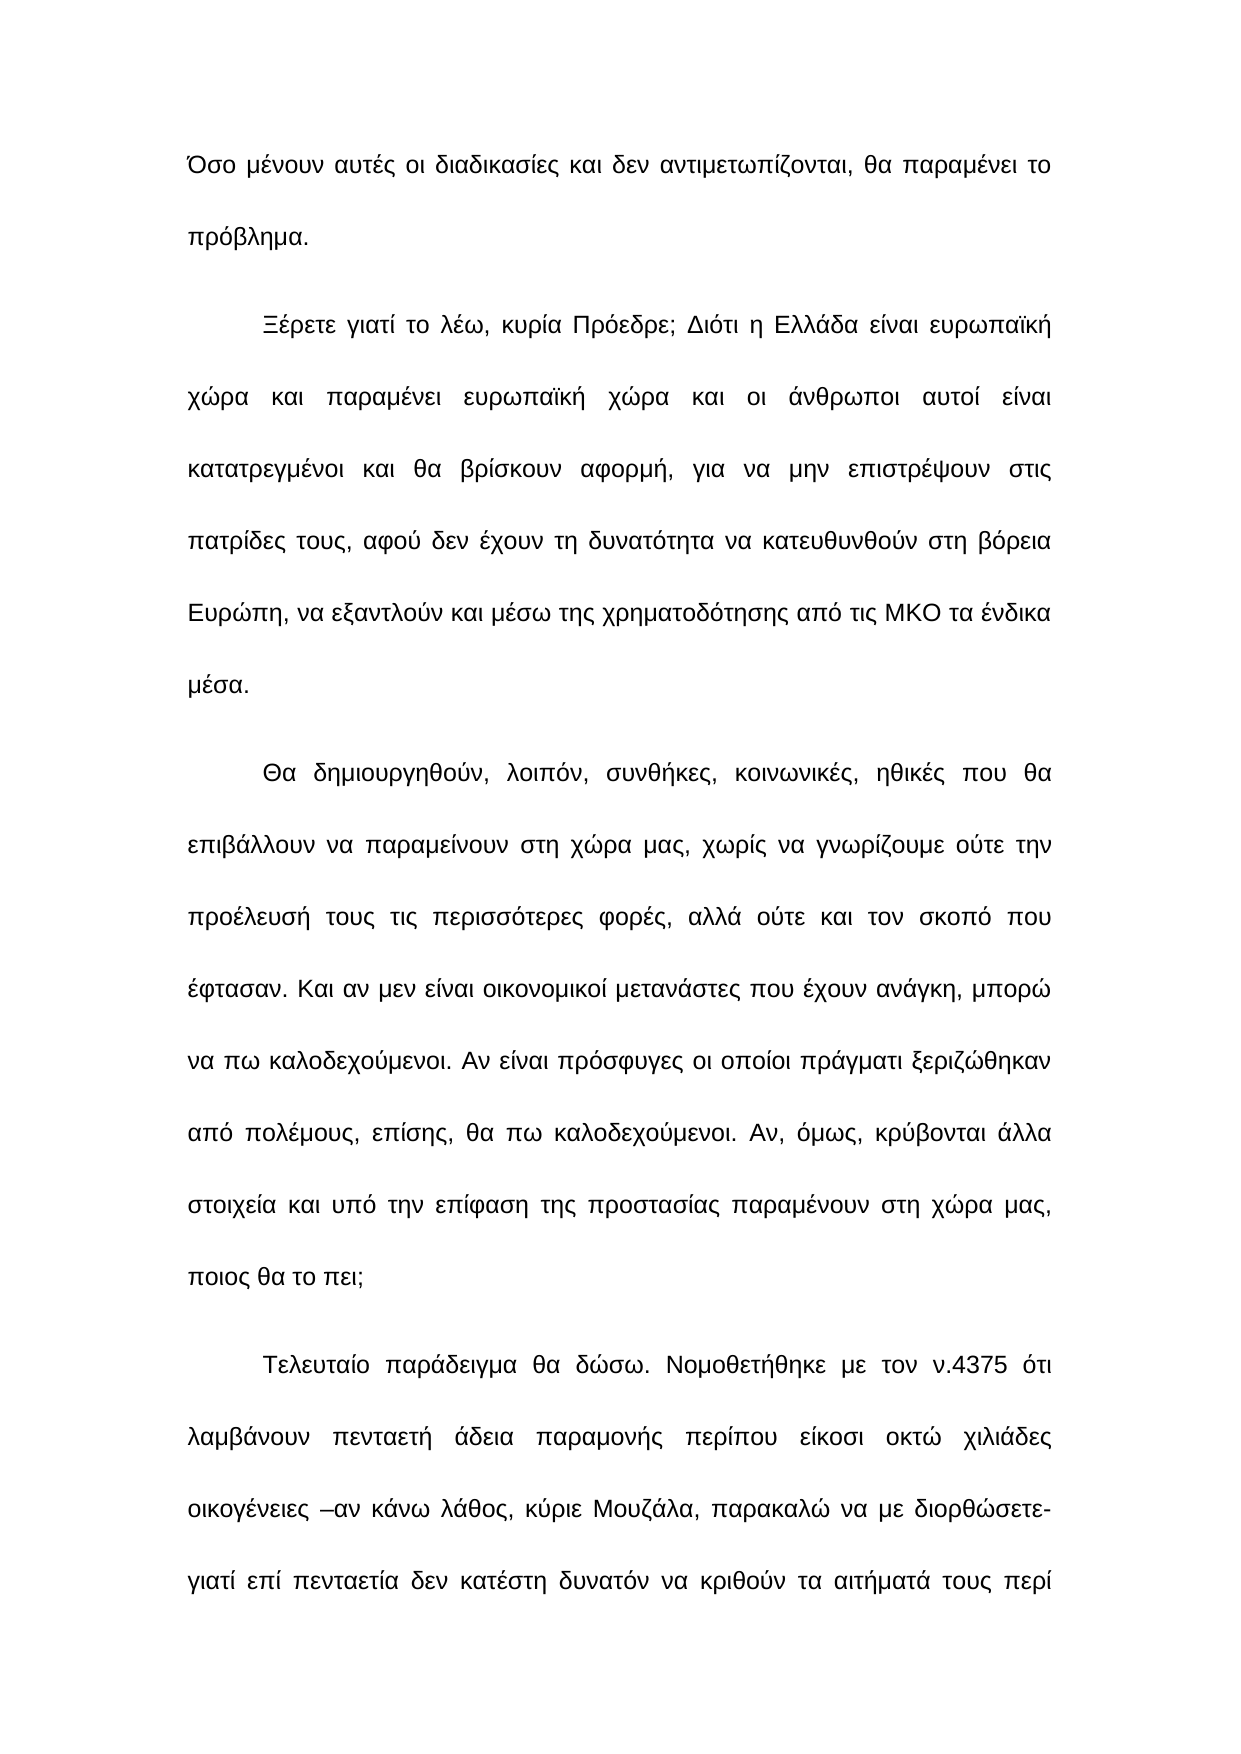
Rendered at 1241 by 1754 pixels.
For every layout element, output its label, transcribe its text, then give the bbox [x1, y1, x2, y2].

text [187, 150, 1053, 251]
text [187, 1350, 1053, 1594]
text Ξέρετε γιατί το λέω, κυρία Πρόεδρε; Διότι η Ελλάδα είναι ευρωπαϊκή χώρα και παραμένει ευρωπαϊκή χώρα και οι άνθρωποι αυτοί είναι κατατρεγμένοι και θα βρίσκουν αφορμή, για να μην επιστρέψουν στις πατρίδες τους, αφού δεν έχουν τη δυνατότητα να κατευθυνθούν στη βόρεια Ευρώπη, να εξαντλούν και μέσω της χρηματοδότησης από τις ΜΚΟ τα ένδικα μέσα. [187, 310, 1053, 698]
text Θα δημιουργηθούν, λοιπόν, συνθήκες, κοινωνικές, ηθικές που θα επιβάλλουν να παραμείνουν στη χώρα μας, χωρίς να γνωρίζουμε ούτε την προέλευσή τους τις περισσότερες φορές, αλλά ούτε και τον σκοπό που έφτασαν. Και αν μεν είναι οικονομικοί μετανάστες που έχουν ανάγκη, μπορώ να πω καλοδεχούμενοι. Αν είναι πρόσφυγες οι οποίοι πράγματι ξεριζώθηκαν από πολέμους, επίσης, θα πω καλοδεχούμενοι. Αν, όμως, κρύβονται άλλα στοιχεία και υπό την επίφαση της προστασίας παραμένουν στη χώρα μας, ποιος θα το πει; [187, 758, 1053, 1290]
